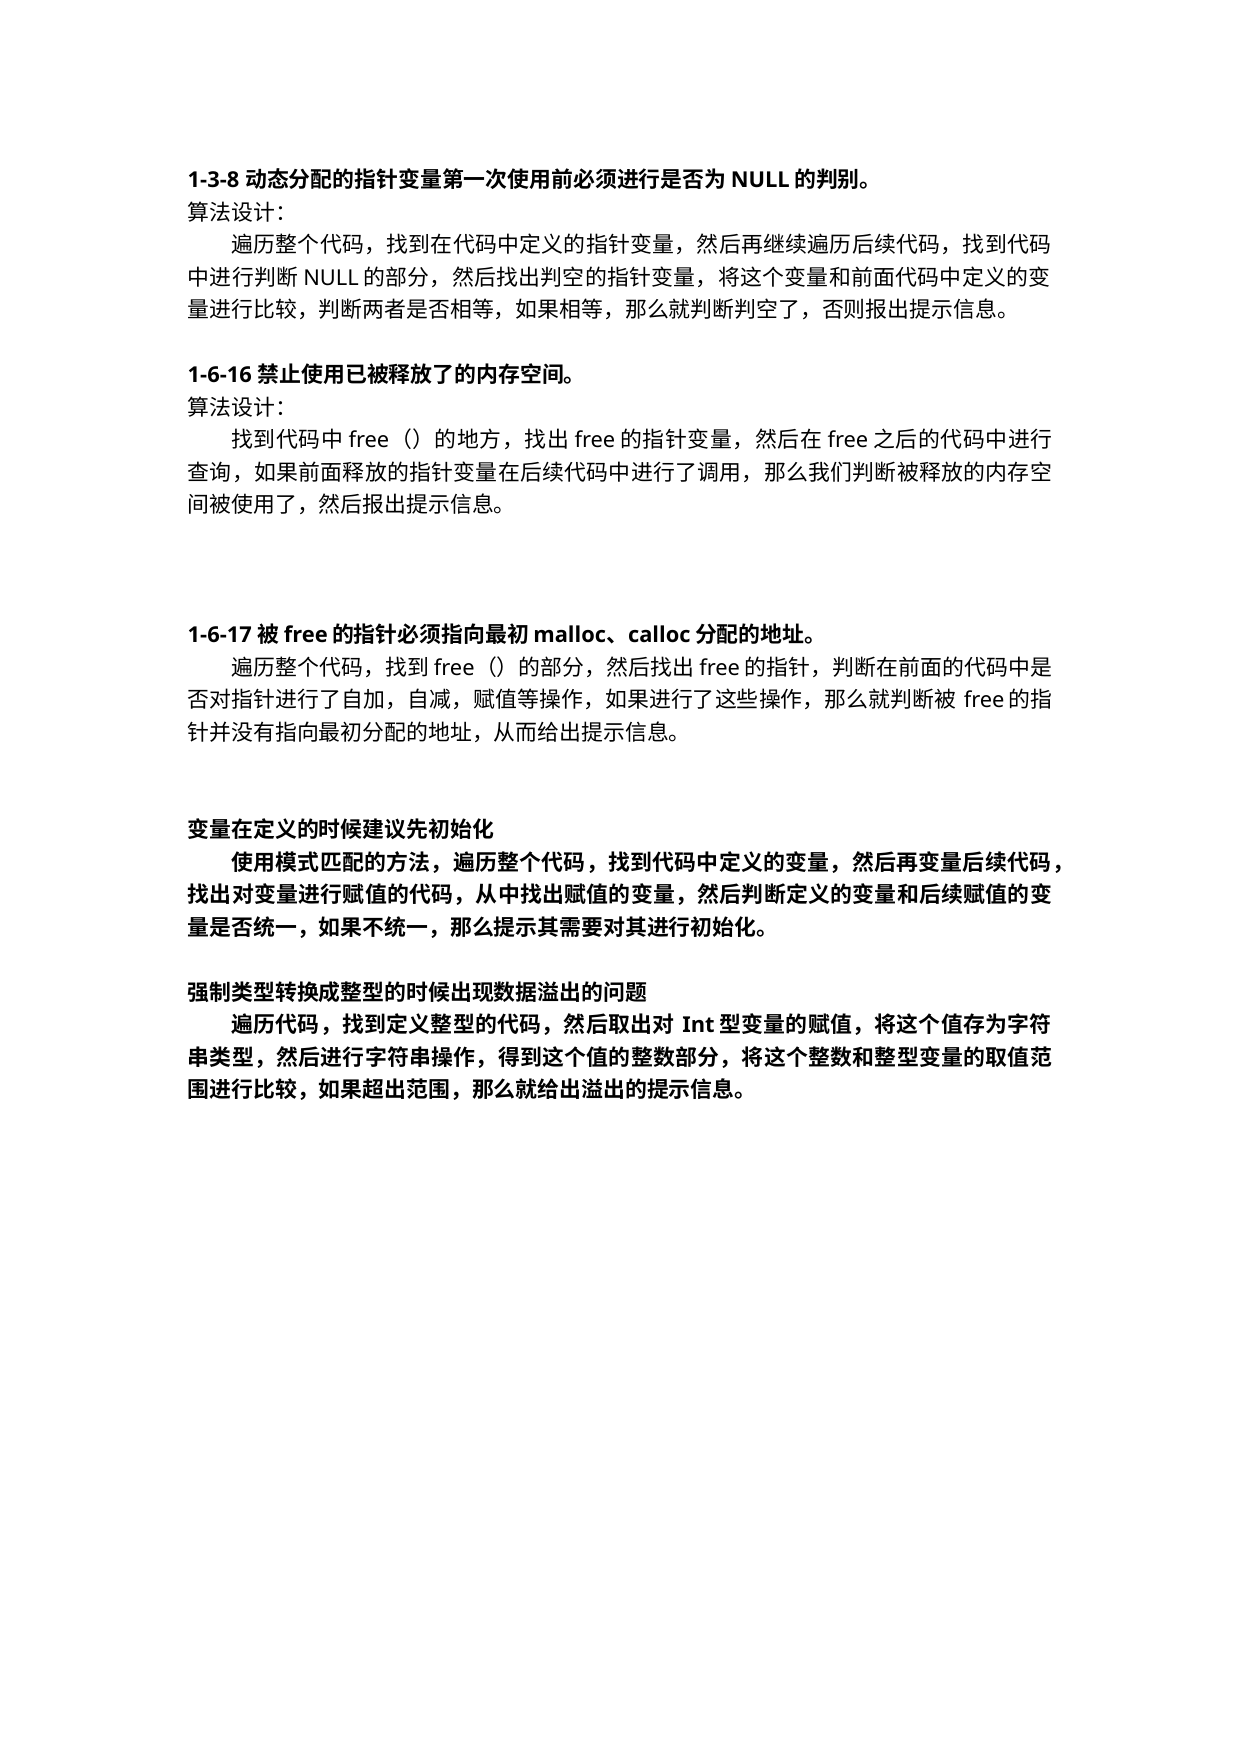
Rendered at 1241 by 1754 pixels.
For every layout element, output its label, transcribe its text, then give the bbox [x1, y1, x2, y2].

text 遍历代码，找到定义整型的代码，然后取出对 Int型变量的赋值，将这个值存为字符串类型，然后进行字符串操作，得到这个值的整数部分，将这个整数和整型变量的取值范围进行比较，如果超出范围，那么就给出溢出的提示信息。 [187, 1007, 1053, 1104]
text 算法设计： [187, 194, 1053, 227]
text 1-6-17 被free的指针必须指向最初malloc、calloc分配的地址。 [187, 617, 1053, 649]
text 遍历整个代码，找到free（）的部分，然后找出free的指针，判断在前面的代码中是否对指针进行了自加，自减，赋值等操作，如果进行了这些操作，那么就判断被free的指针并没有指向最初分配的地址，从而给出提示信息。 [187, 649, 1053, 747]
text 1-6-16 禁止使用已被释放了的内存空间。 [187, 357, 1053, 389]
text 强制类型转换成整型的时候出现数据溢出的问题 [187, 974, 1053, 1007]
text 使用模式匹配的方法，遍历整个代码，找到代码中定义的变量，然后再变量后续代码，找出对变量进行赋值的代码，从中找出赋值的变量，然后判断定义的变量和后续赋值的变量是否统一，如果不统一，那么提示其需要对其进行初始化。 [187, 844, 1053, 942]
text 1-3-8 动态分配的指针变量第一次使用前必须进行是否为NULL的判别。 [187, 162, 1053, 194]
text 遍历整个代码，找到在代码中定义的指针变量，然后再继续遍历后续代码，找到代码中进行判断NULL的部分，然后找出判空的指针变量，将这个变量和前面代码中定义的变量进行比较，判断两者是否相等，如果相等，那么就判断判空了，否则报出提示信息。 [187, 227, 1053, 324]
text 找到代码中free（）的地方，找出free的指针变量，然后在free之后的代码中进行查询，如果前面释放的指针变量在后续代码中进行了调用，那么我们判断被释放的内存空间被使用了，然后报出提示信息。 [187, 422, 1053, 519]
text 变量在定义的时候建议先初始化 [187, 812, 1053, 844]
text 算法设计： [187, 389, 1053, 422]
